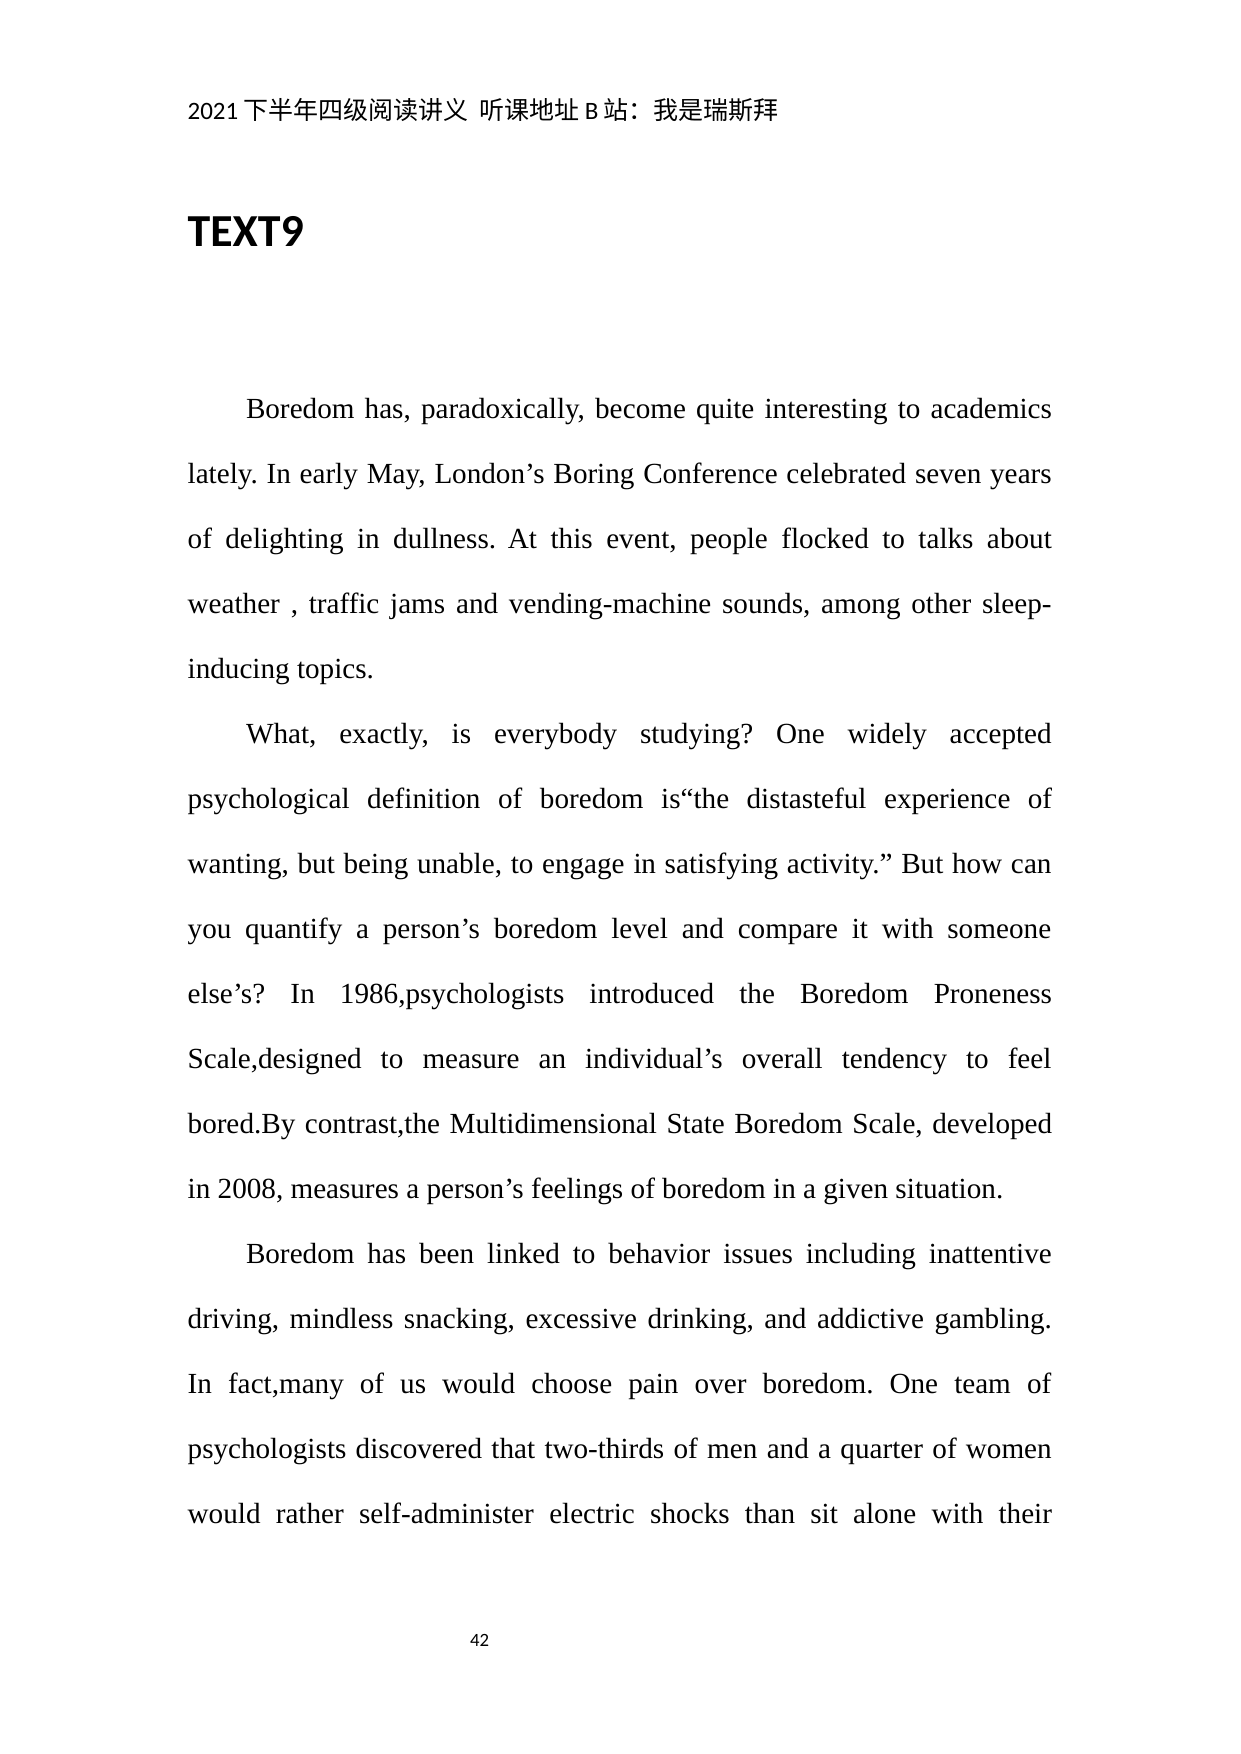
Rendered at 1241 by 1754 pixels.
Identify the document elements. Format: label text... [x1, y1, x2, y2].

subtitle TEXT9 [187, 197, 1053, 262]
text What, exactly, is everybody studying? One widely accepted psychological definition of boredom is“the distasteful experience of wanting, but being unable, to engage in satisfying activity.” But how can you quantify a person’s boredom level and compare it with someone else’s? In 1986,psychologists introduced the Boredom Proneness Scale,designed to measure an individual’s overall tendency to feel bored.By contrast,the Multidimensional State Boredom Scale, developed in 2008, measures a person’s feelings of boredom in a given situation. [187, 700, 1053, 1220]
text Boredom has, paradoxically, become quite interesting to academics lately. In early May, London’s Boring Conference celebrated seven years of delighting in dullness. At this event, people flocked to talks about weather , traffic jams and vending-machine sounds, among other sleep-inducing topics. [187, 375, 1053, 700]
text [187, 1220, 1053, 1545]
